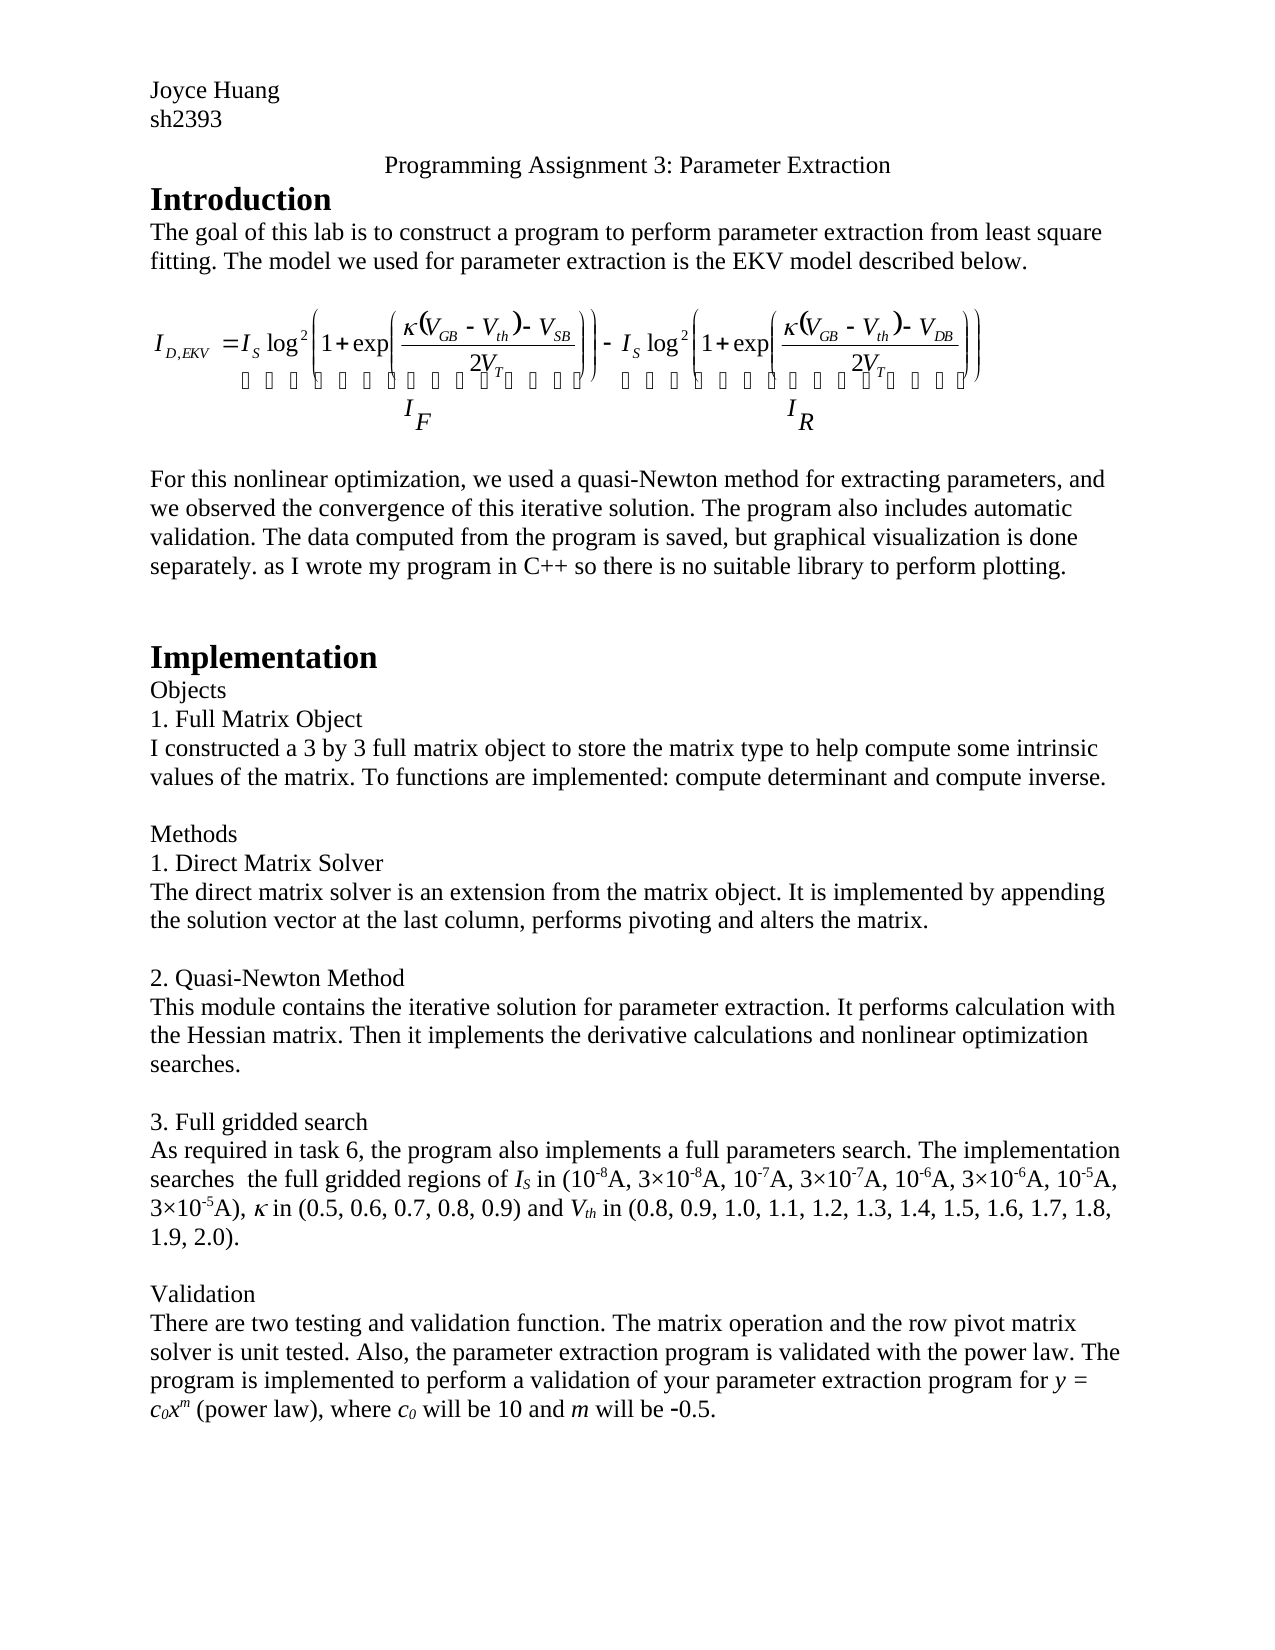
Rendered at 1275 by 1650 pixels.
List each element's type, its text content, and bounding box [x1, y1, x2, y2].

text 2. Quasi-Newton Method [150, 963, 1125, 992]
text For this nonlinear optimization, we used a quasi-Newton method for extracting parameters, and we observed the convergence of this iterative solution. The program also includes automatic validation. The data computed from the program is saved, but graphical visualization is done separately. as I wrote my program in C++ so there is no suitable library to perform plotting. [150, 464, 1125, 579]
text Methods [150, 819, 1125, 848]
text This module contains the iterative solution for parameter extraction. It performs calculation with the Hessian matrix. Then it implements the derivative calculations and nonlinear optimization searches. [150, 992, 1125, 1078]
text I constructed a 3 by 3 full matrix object to store the matrix type to help compute some intrinsic values of the matrix. To functions are implemented: compute determinant and compute inverse. [150, 733, 1125, 790]
text Introduction [150, 179, 1125, 217]
text The goal of this lab is to construct a program to perform parameter extraction from least square fitting. The model we used for parameter extraction is the EKV model described below. [150, 217, 1125, 274]
text Objects [150, 675, 1125, 704]
text Validation [150, 1279, 1125, 1308]
text There are two testing and validation function. The matrix operation and the row pivot matrix solver is unit tested. Also, the parameter extraction program is validated with the power law. The program is implemented to perform a validation of your parameter extraction program for y = c0xm (power law), where c0 will be 10 and m will be 0.5. [150, 1308, 1125, 1423]
text The direct matrix solver is an extension from the matrix object. It is implemented by appending the solution vector at the last column, performs pivoting and alters the matrix. [150, 877, 1125, 934]
text As required in task 6, the program also implements a full parameters search. The implementation searches the full gridded regions of IS in (10-8A, 3×10-8A, 10-7A, 3×10-7A, 10-6A, 3×10-6A, 10-5A, 3×10-5A), in (0.5, 0.6, 0.7, 0.8, 0.9) and Vth in (0.8, 0.9, 1.0, 1.1, 1.2, 1.3, 1.4, 1.5, 1.6, 1.7, 1.8, 1.9, 2.0). [150, 1135, 1125, 1250]
text 1. Full Matrix Object [150, 704, 1125, 733]
text 3. Full gridded search [150, 1107, 1125, 1135]
text 1. Direct Matrix Solver [150, 848, 1125, 877]
text Implementation [150, 637, 1125, 675]
text Programming Assignment 3: Parameter Extraction [150, 150, 1125, 179]
